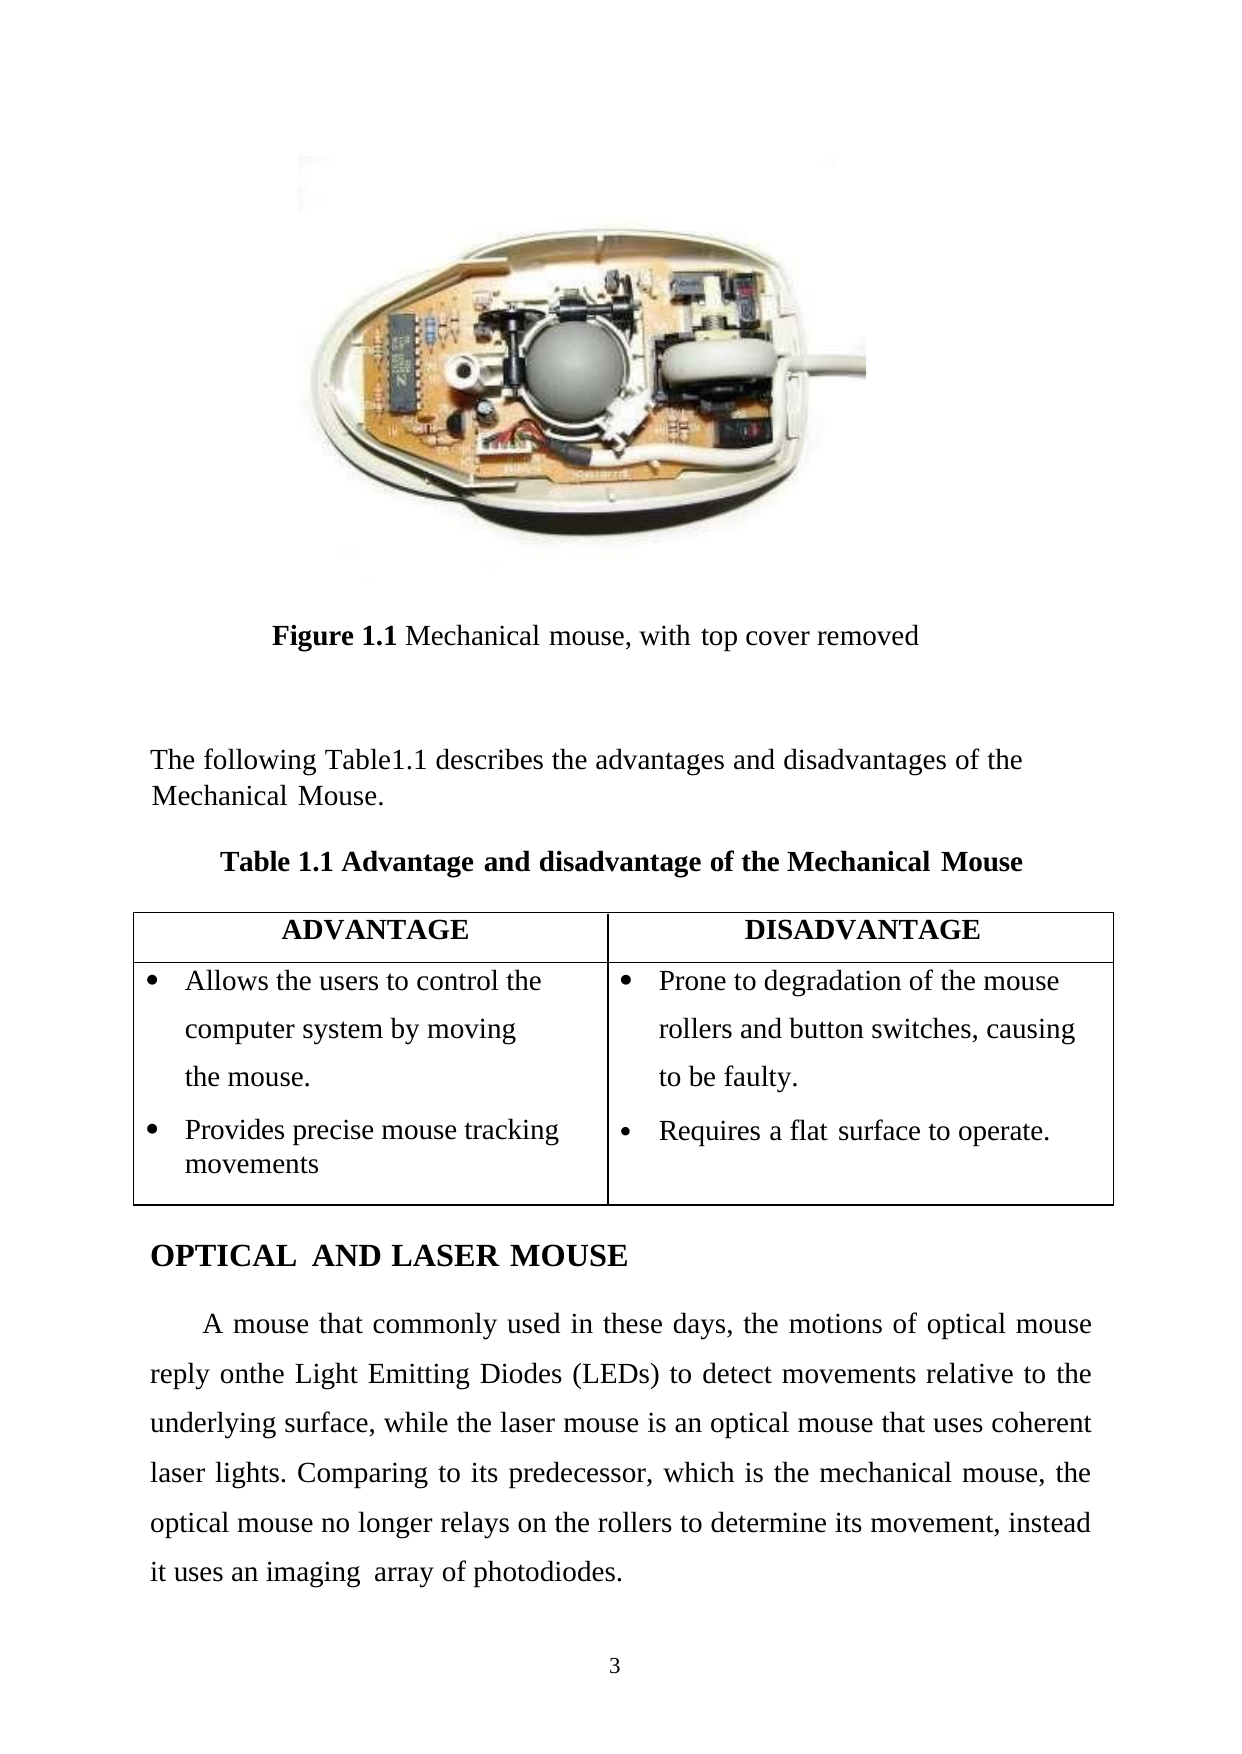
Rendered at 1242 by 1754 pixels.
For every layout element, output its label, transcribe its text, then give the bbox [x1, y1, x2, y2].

table_header DISADVANTAGE [609, 913, 1113, 962]
text A mouse that commonly used in these days, the motions of optical mouse reply onthe Light Emitting Diodes (LEDs) to detect movements relative to the underlying surface, while the laser mouse is an optical mouse that uses coherent laser lights. Comparing to its predecessor, which is the mechanical mouse, the optical mouse no longer relays on the rollers to determine its movement, instead it uses an imaging array of photodiodes. [150, 1306, 1093, 1588]
picture [297, 156, 867, 583]
text Table 1.1 Advantage and disadvantage of the Mechanical Mouse [138, 844, 1104, 877]
table_cell Allows the users to control the computer system by moving the mouse. Provides precise mouse tracking movements [134, 963, 607, 1204]
subtitle OPTICAL AND LASER MOUSE [150, 1237, 1171, 1274]
table_header ADVANTAGE [134, 913, 608, 962]
text The following Table1.1 describes the advantages and disadvantages of the Mechanical Mouse. [150, 742, 1106, 812]
subtitle Figure 1.1 Mechanical mouse, with top cover removed [124, 618, 1067, 652]
table_cell Prone to degradation of the mouse rollers and button switches, causing to be faulty. Requires a flat surface to operate. [609, 963, 1113, 1204]
